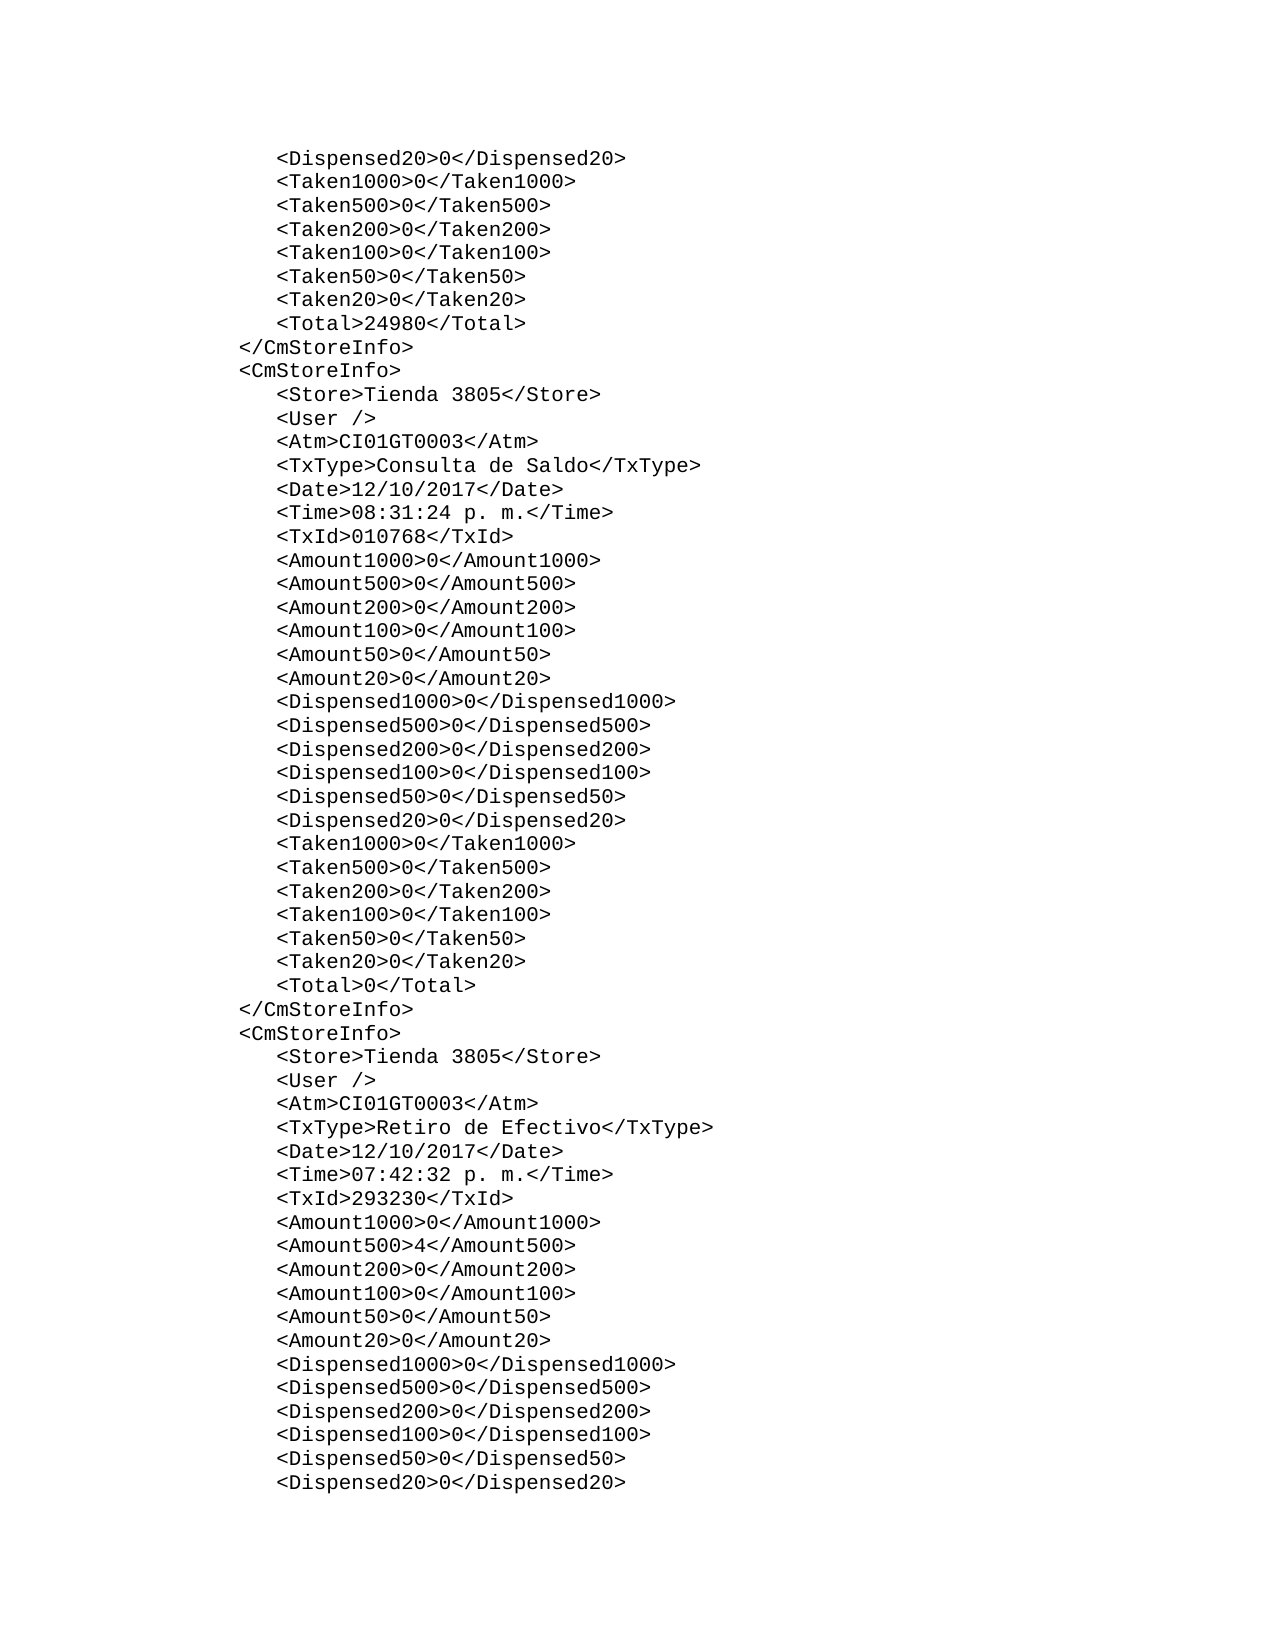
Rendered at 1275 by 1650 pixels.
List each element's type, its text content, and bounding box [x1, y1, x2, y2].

text <Taken50>0</Taken50> [89, 928, 1181, 952]
text <User /> [89, 408, 1181, 431]
text <Dispensed100>0</Dispensed100> [89, 1424, 1181, 1448]
text <Total>0</Total> [89, 975, 1181, 999]
text <Amount500>0</Amount500> [89, 573, 1181, 597]
text <Taken100>0</Taken100> [89, 242, 1181, 266]
text <Dispensed500>0</Dispensed500> [89, 715, 1181, 739]
text <Taken1000>0</Taken1000> [89, 171, 1181, 195]
text <Date>12/10/2017</Date> [89, 479, 1181, 502]
text <Taken500>0</Taken500> [89, 195, 1181, 218]
text <Store>Tienda 3805</Store> [89, 1046, 1181, 1070]
text <Taken20>0</Taken20> [89, 952, 1181, 975]
text <Amount100>0</Amount100> [89, 1283, 1181, 1306]
text <Taken1000>0</Taken1000> [89, 833, 1181, 857]
text <Amount20>0</Amount20> [89, 1330, 1181, 1353]
text <Amount50>0</Amount50> [89, 644, 1181, 668]
text <CmStoreInfo> [89, 1022, 1181, 1046]
text <Atm>CI01GT0003</Atm> [89, 431, 1181, 455]
text <TxId>010768</TxId> [89, 526, 1181, 549]
text <TxId>293230</TxId> [89, 1188, 1181, 1212]
text <Dispensed100>0</Dispensed100> [89, 762, 1181, 786]
text <Dispensed1000>0</Dispensed1000> [89, 1353, 1181, 1377]
text <Amount1000>0</Amount1000> [89, 1212, 1181, 1235]
text <Dispensed1000>0</Dispensed1000> [89, 691, 1181, 715]
text <Date>12/10/2017</Date> [89, 1141, 1181, 1164]
text <Atm>CI01GT0003</Atm> [89, 1093, 1181, 1117]
text <CmStoreInfo> [89, 360, 1181, 384]
text <Amount200>0</Amount200> [89, 1259, 1181, 1283]
text <Taken200>0</Taken200> [89, 881, 1181, 904]
text <Taken500>0</Taken500> [89, 857, 1181, 881]
text <Dispensed20>0</Dispensed20> [89, 148, 1181, 171]
text <Dispensed20>0</Dispensed20> [89, 1472, 1181, 1495]
text <Dispensed500>0</Dispensed500> [89, 1377, 1181, 1401]
text <Amount50>0</Amount50> [89, 1306, 1181, 1330]
text </CmStoreInfo> [89, 999, 1181, 1022]
text <TxType>Consulta de Saldo</TxType> [89, 455, 1181, 479]
text <Dispensed50>0</Dispensed50> [89, 1448, 1181, 1472]
text <Amount1000>0</Amount1000> [89, 549, 1181, 573]
text <Time>07:42:32 p. m.</Time> [89, 1164, 1181, 1188]
text <Taken20>0</Taken20> [89, 289, 1181, 313]
text <Dispensed200>0</Dispensed200> [89, 1401, 1181, 1424]
text <Dispensed50>0</Dispensed50> [89, 786, 1181, 810]
text <TxType>Retiro de Efectivo</TxType> [89, 1117, 1181, 1141]
text </CmStoreInfo> [89, 337, 1181, 360]
text <Amount500>4</Amount500> [89, 1235, 1181, 1259]
text <Total>24980</Total> [89, 313, 1181, 337]
text <Amount100>0</Amount100> [89, 621, 1181, 644]
text <Time>08:31:24 p. m.</Time> [89, 502, 1181, 526]
text <User /> [89, 1070, 1181, 1093]
text <Taken200>0</Taken200> [89, 218, 1181, 242]
text <Dispensed200>0</Dispensed200> [89, 739, 1181, 762]
text <Dispensed20>0</Dispensed20> [89, 810, 1181, 833]
text <Taken100>0</Taken100> [89, 904, 1181, 928]
text <Amount20>0</Amount20> [89, 668, 1181, 691]
text <Taken50>0</Taken50> [89, 266, 1181, 289]
text <Store>Tienda 3805</Store> [89, 384, 1181, 408]
text <Amount200>0</Amount200> [89, 597, 1181, 621]
